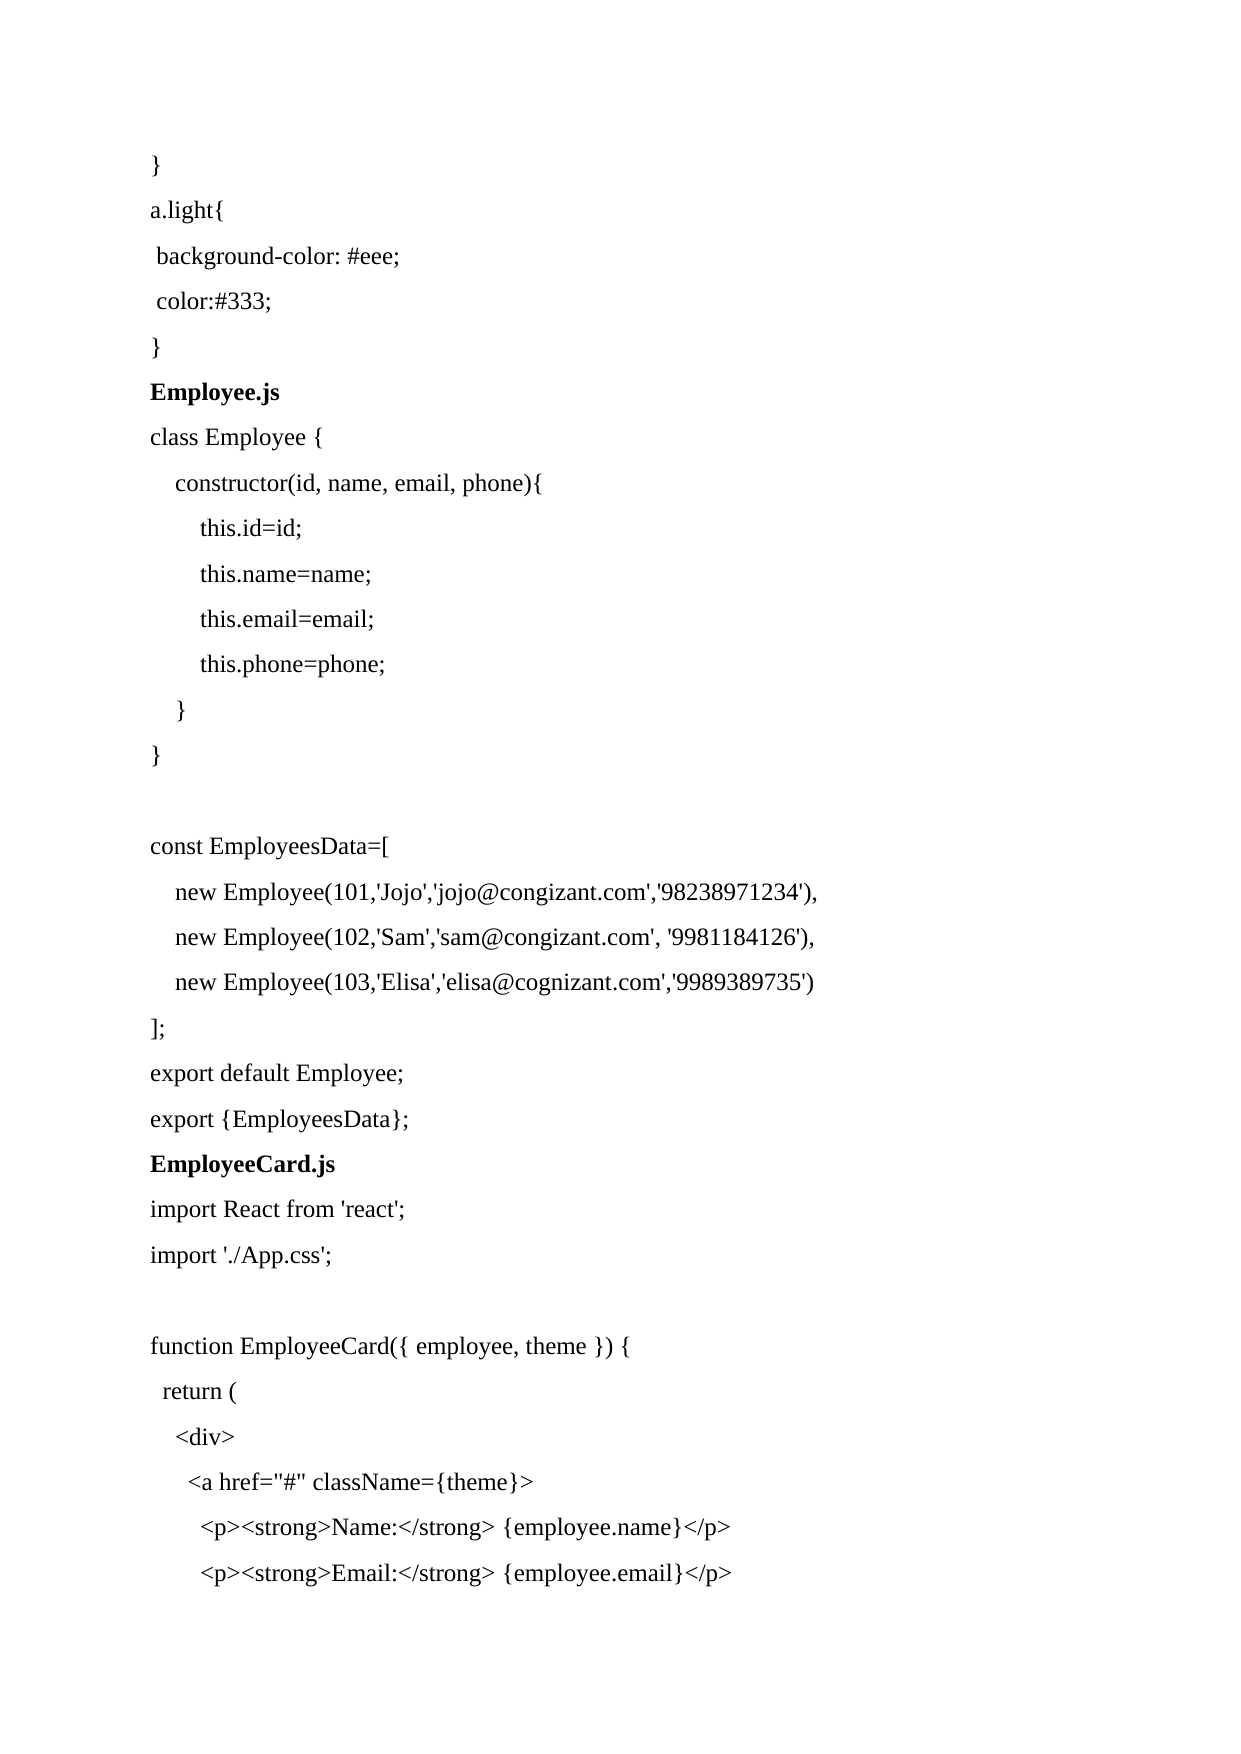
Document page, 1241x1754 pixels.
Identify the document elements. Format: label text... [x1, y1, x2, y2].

text } [150, 695, 1139, 724]
text new Employee(102,'Sam','sam@congizant.com', '9981184126'), [150, 922, 1139, 951]
text const EmployeesData=[ [150, 831, 1139, 860]
text import React from 'react'; [150, 1194, 1139, 1223]
text return ( [150, 1376, 1139, 1405]
text Employee.js [150, 377, 1139, 406]
text this.name=name; [150, 559, 1139, 587]
text <a href="#" className={theme}> [150, 1467, 1139, 1496]
text function EmployeeCard({ employee, theme }) { [150, 1331, 1139, 1359]
text } [150, 332, 1139, 360]
text ]; [150, 1013, 1139, 1042]
text class Employee { [150, 422, 1139, 451]
text import './App.css'; [150, 1240, 1139, 1269]
text <p><strong>Email:</strong> {employee.email}</p> [150, 1558, 1139, 1587]
text this.id=id; [150, 513, 1139, 542]
text this.phone=phone; [150, 649, 1139, 678]
text this.email=email; [150, 604, 1139, 633]
text export {EmployeesData}; [150, 1104, 1139, 1132]
text <p><strong>Name:</strong> {employee.name}</p> [150, 1512, 1139, 1541]
text color:#333; [150, 286, 1139, 315]
text export default Employee; [150, 1058, 1139, 1087]
text <div> [150, 1422, 1139, 1450]
text } [150, 740, 1139, 769]
text background-color: #eee; [150, 241, 1139, 269]
text new Employee(103,'Elisa','elisa@cognizant.com','9989389735') [150, 967, 1139, 996]
text new Employee(101,'Jojo','jojo@congizant.com','98238971234'), [150, 877, 1139, 905]
text } [150, 150, 1139, 179]
text EmployeeCard.js [150, 1149, 1139, 1178]
text constructor(id, name, email, phone){ [150, 468, 1139, 497]
text a.light{ [150, 195, 1139, 224]
